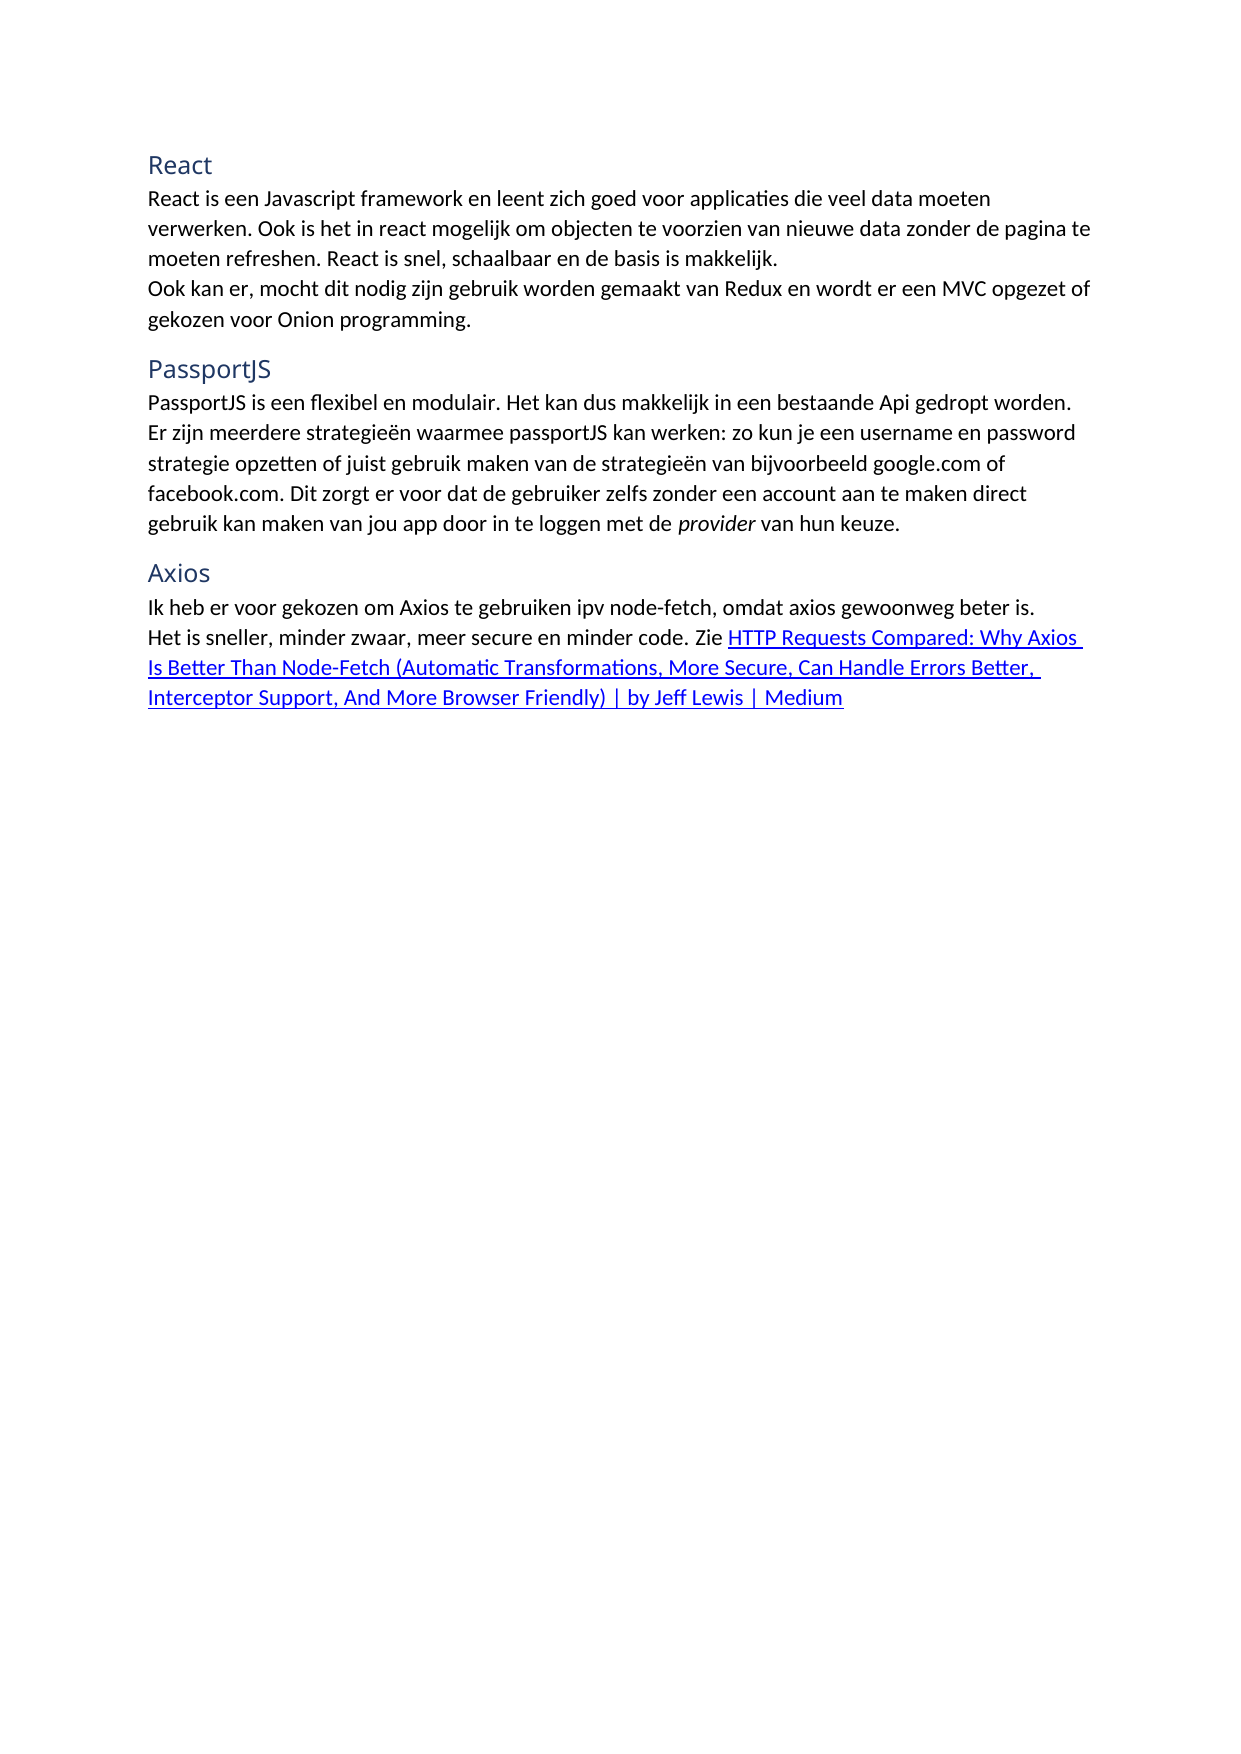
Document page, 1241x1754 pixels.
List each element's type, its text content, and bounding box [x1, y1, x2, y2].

text PassportJS is een flexibel en modulair. Het kan dus makkelijk in een bestaande Api gedropt worden. Er zijn meerdere strategieën waarmee passportJS kan werken: zo kun je een username en password strategie opzetten of juist gebruik maken van de strategieën van bijvoorbeeld google.com of facebook.com. Dit zorgt er voor dat de gebruiker zelfs zonder een account aan te maken direct gebruik kan maken van jou app door in te loggen met de provider van hun keuze. [148, 388, 1093, 537]
subtitle Axios [148, 556, 1093, 590]
text React React is een Javascript framework en leent zich goed voor applicaties die veel data moeten verwerken. Ook is het in react mogelijk om objecten te voorzien van nieuwe data zonder de pagina te moeten refreshen. React is snel, schaalbaar en de basis is makkelijk. Ook kan er, mocht dit nodig zijn gebruik worden gemaakt van Redux en wordt er een MVC opgezet of gekozen voor Onion programming. [148, 148, 1093, 333]
subtitle PassportJS [148, 352, 1093, 386]
text Ik heb er voor gekozen om Axios te gebruiken ipv node-fetch, omdat axios gewoonweg beter is. Het is sneller, minder zwaar, meer secure en minder code. Zie HTTP Requests Compared: Why Axios Is Better Than Node-Fetch (Automatic Transformations, More Secure, Can Handle Errors Better, Interceptor Support, And More Browser Friendly) | by Jeff Lewis | Medium [148, 593, 1093, 711]
